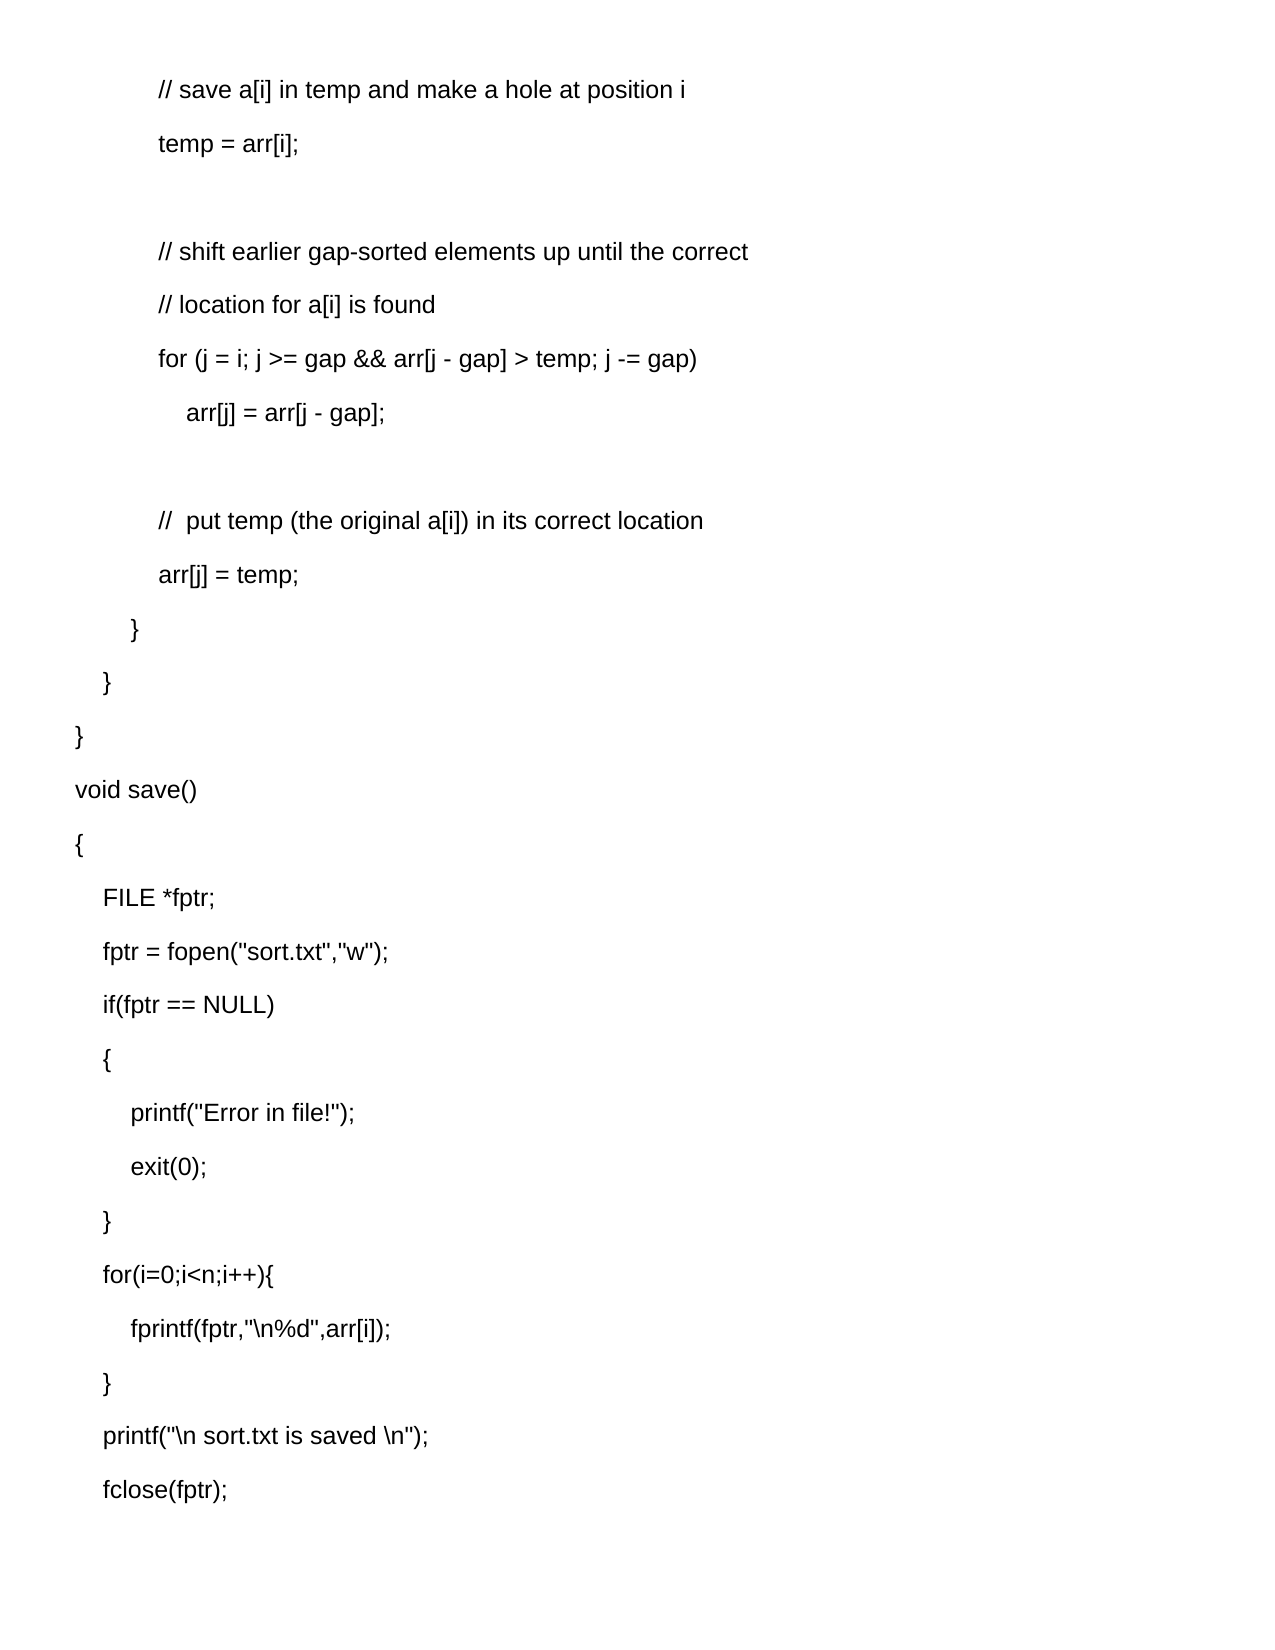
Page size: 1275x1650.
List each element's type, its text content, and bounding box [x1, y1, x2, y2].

text } [75, 721, 1200, 750]
text for(i=0;i<n;i++){ [75, 1260, 1200, 1288]
text arr[j] = temp; [75, 560, 1200, 588]
text { [75, 829, 1200, 858]
text printf("Error in file!"); [75, 1098, 1200, 1127]
text // location for a[i] is found [75, 290, 1200, 319]
text fprintf(fptr,"\n%d",arr[i]); [75, 1314, 1200, 1342]
text for (j = i; j >= gap && arr[j - gap] > temp; j -= gap) [75, 344, 1200, 373]
text FILE *fptr; [75, 883, 1200, 912]
text // save a[i] in temp and make a hole at position i [75, 75, 1200, 104]
text exit(0); [75, 1152, 1200, 1181]
text fptr = fopen("sort.txt","w"); [75, 937, 1200, 965]
text } [75, 1206, 1200, 1235]
text } [75, 613, 1200, 642]
text void save() [75, 775, 1200, 804]
text { [75, 1044, 1200, 1073]
text } [75, 1367, 1200, 1396]
text fclose(fptr); [75, 1475, 1200, 1504]
text // shift earlier gap-sorted elements up until the correct [75, 237, 1200, 265]
text // put temp (the original a[i]) in its correct location [75, 506, 1200, 534]
text } [75, 667, 1200, 696]
text arr[j] = arr[j - gap]; [75, 398, 1200, 427]
text if(fptr == NULL) [75, 991, 1200, 1019]
text printf("\n sort.txt is saved \n"); [75, 1421, 1200, 1450]
text temp = arr[i]; [75, 129, 1200, 158]
